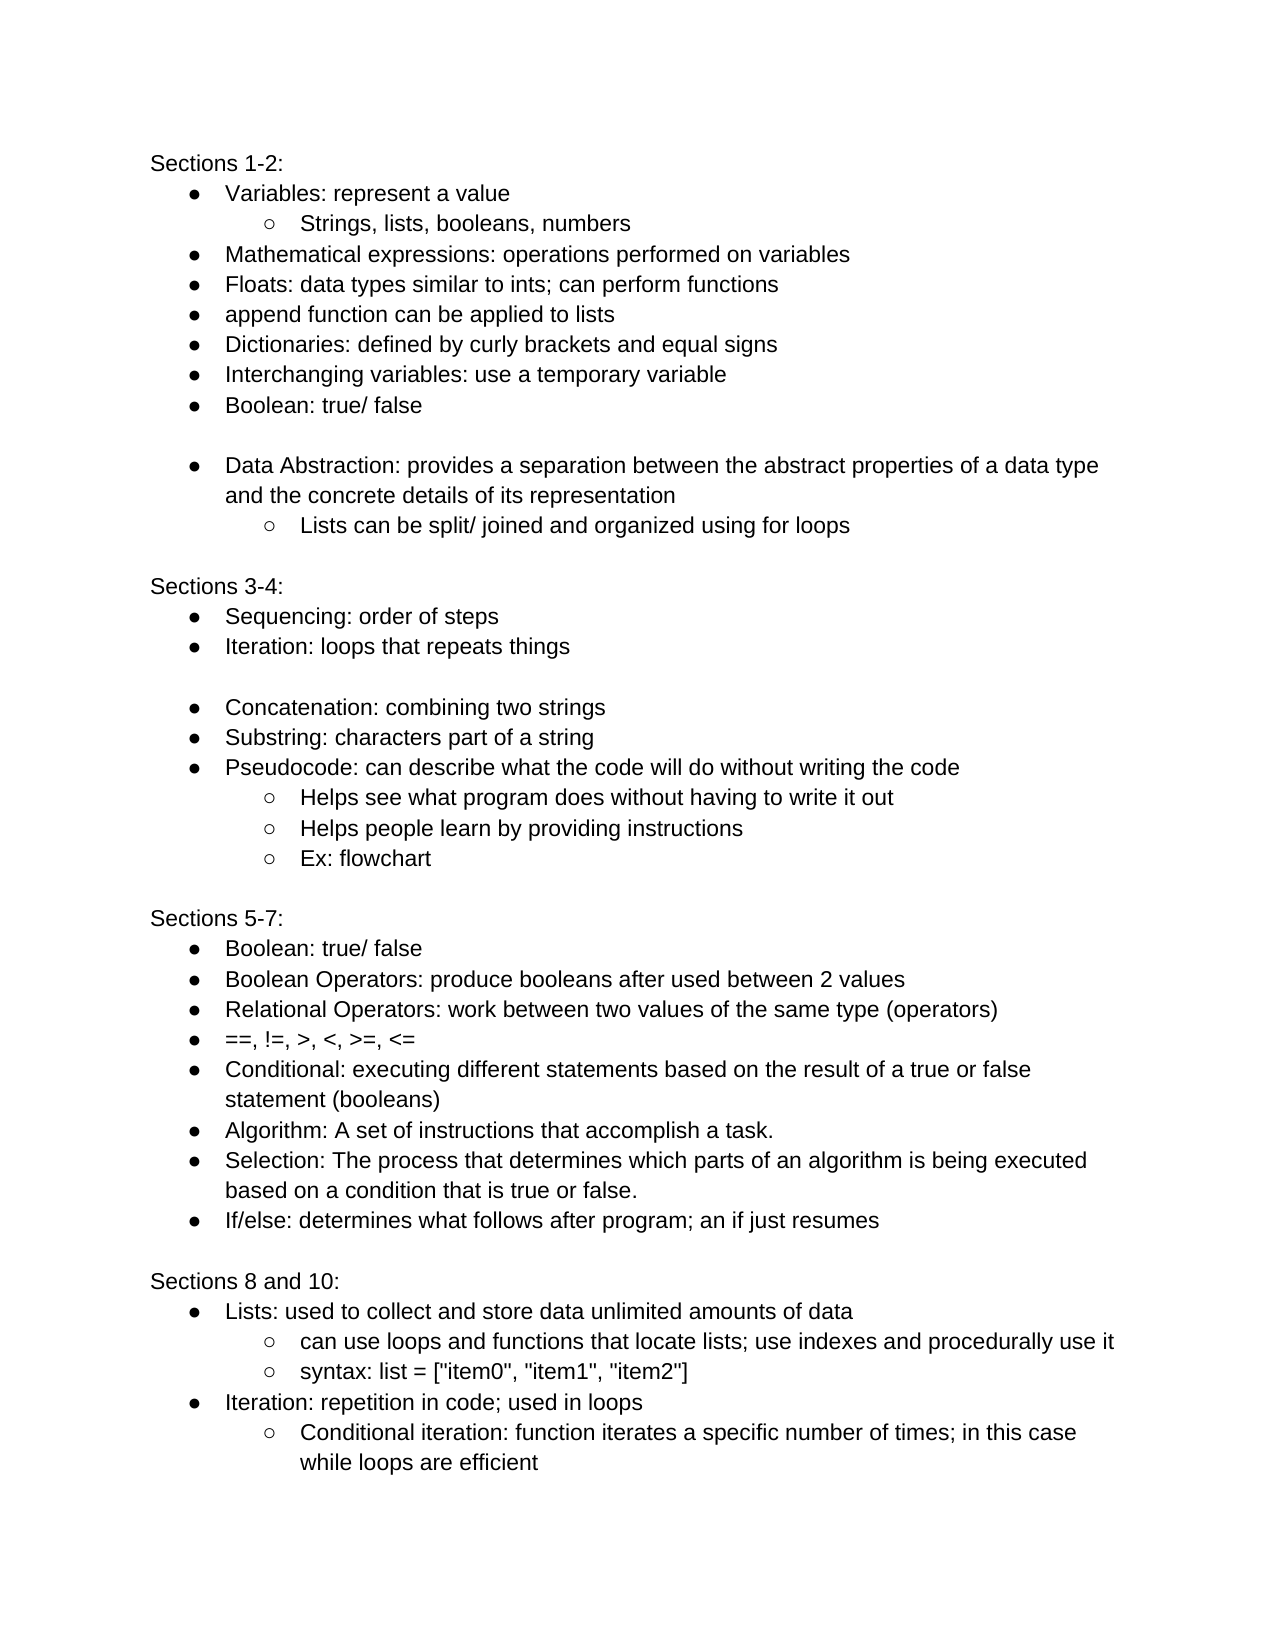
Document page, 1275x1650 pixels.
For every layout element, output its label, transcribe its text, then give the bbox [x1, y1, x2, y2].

list Helps see what program does without having to write it out [262, 784, 1125, 811]
list ==, !=, >, <, >=, <= [187, 1026, 1125, 1052]
list Dictionaries: defined by curly brackets and equal signs [187, 331, 1125, 358]
list Ex: flowchart [262, 845, 1125, 871]
list Relational Operators: work between two values of the same type (operators) [187, 996, 1125, 1022]
list Floats: data types similar to ints; can perform functions [187, 271, 1125, 297]
list Conditional: executing different statements based on the result of a true or false statement (booleans) [187, 1056, 1125, 1113]
text Sections 1-2: [150, 150, 1125, 176]
list Iteration: repetition in code; used in loops [187, 1388, 1125, 1415]
list If/else: determines what follows after program; an if just resumes [187, 1207, 1125, 1234]
list Boolean: true/ false [187, 392, 1125, 418]
list Mathematical expressions: operations performed on variables [187, 241, 1125, 267]
list Sequencing: order of steps [187, 603, 1125, 629]
list Strings, lists, booleans, numbers [262, 210, 1125, 237]
list Substring: characters part of a string [187, 724, 1125, 750]
text Sections 3-4: [150, 573, 1125, 599]
text Sections 8 and 10: [150, 1268, 1125, 1294]
list Boolean: true/ false [187, 935, 1125, 962]
list Selection: The process that determines which parts of an algorithm is being executed based on a condition that is true or false. [187, 1147, 1125, 1203]
list append function can be applied to lists [187, 301, 1125, 327]
list Data Abstraction: provides a separation between the abstract properties of a data type and the concrete details of its representation [187, 452, 1125, 509]
list Conditional iteration: function iterates a specific number of times; in this case while loops are efficient [262, 1419, 1125, 1475]
list Variables: represent a value [187, 180, 1125, 207]
list Lists can be split/ joined and organized using for loops [262, 512, 1125, 539]
list Algorithm: A set of instructions that accomplish a task. [187, 1117, 1125, 1143]
list Concatenation: combining two strings [187, 694, 1125, 720]
list Pseudocode: can describe what the code will do without writing the code [187, 754, 1125, 781]
list Interchanging variables: use a temporary variable [187, 361, 1125, 388]
list Iteration: loops that repeats things [187, 633, 1125, 660]
list Helps people learn by providing instructions [262, 814, 1125, 841]
list syntax: list = ["item0", "item1", "item2"] [262, 1358, 1125, 1385]
text Sections 5-7: [150, 905, 1125, 932]
list can use loops and functions that locate lists; use indexes and procedurally use it [262, 1328, 1125, 1354]
list Boolean Operators: produce booleans after used between 2 values [187, 966, 1125, 992]
list Lists: used to collect and store data unlimited amounts of data [187, 1298, 1125, 1324]
